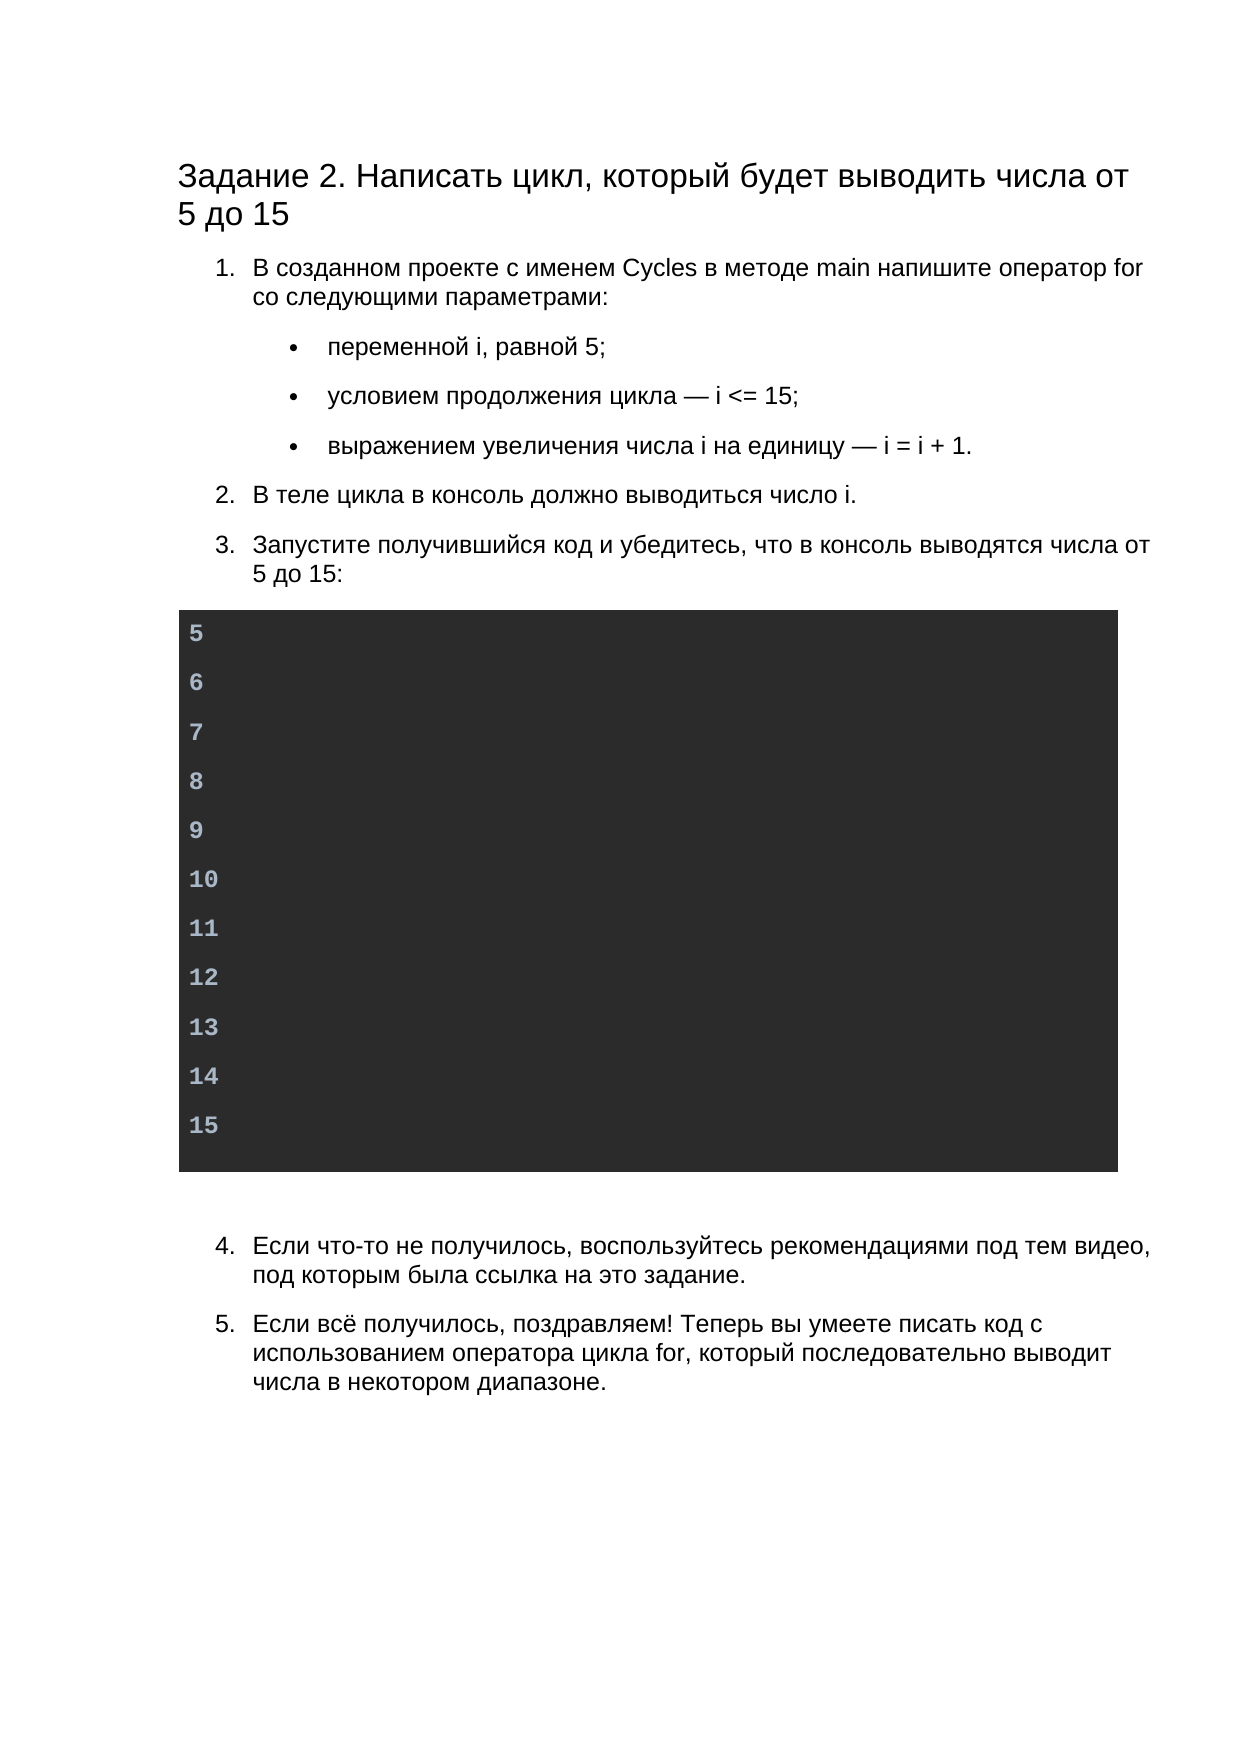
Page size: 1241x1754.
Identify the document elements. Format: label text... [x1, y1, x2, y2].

list Если всё получилось, поздравляем! Теперь вы умеете писать код с использованием оператора цикла for, который последовательно выводит числа в некотором диапазоне. [215, 1309, 1152, 1396]
list В созданном проекте с именем Cycles в методе main напишите оператор for со следующими параметрами: [215, 253, 1152, 311]
list условием продолжения цикла — i <= 15; [290, 381, 1152, 410]
list Если что-то не получилось, воспользуйтесь рекомендациями под тем видео, под которым была ссылка на это задание. [215, 1231, 1152, 1288]
list переменной i, равной 5; [290, 332, 1152, 360]
table_header 5 6 7 8 9 10 11 12 13 14 15 [179, 610, 1118, 1172]
list В теле цикла в консоль должно выводиться число i. [215, 480, 1152, 509]
text Задание 2. Написать цикл, который будет выводить числа от 5 до 15 [177, 156, 1152, 232]
list Запустите получившийся код и убедитесь, что в консоль выводятся числа от 5 до 15: [215, 530, 1152, 587]
list выражением увеличения числа i на единицу — i = i + 1. [290, 431, 1152, 459]
